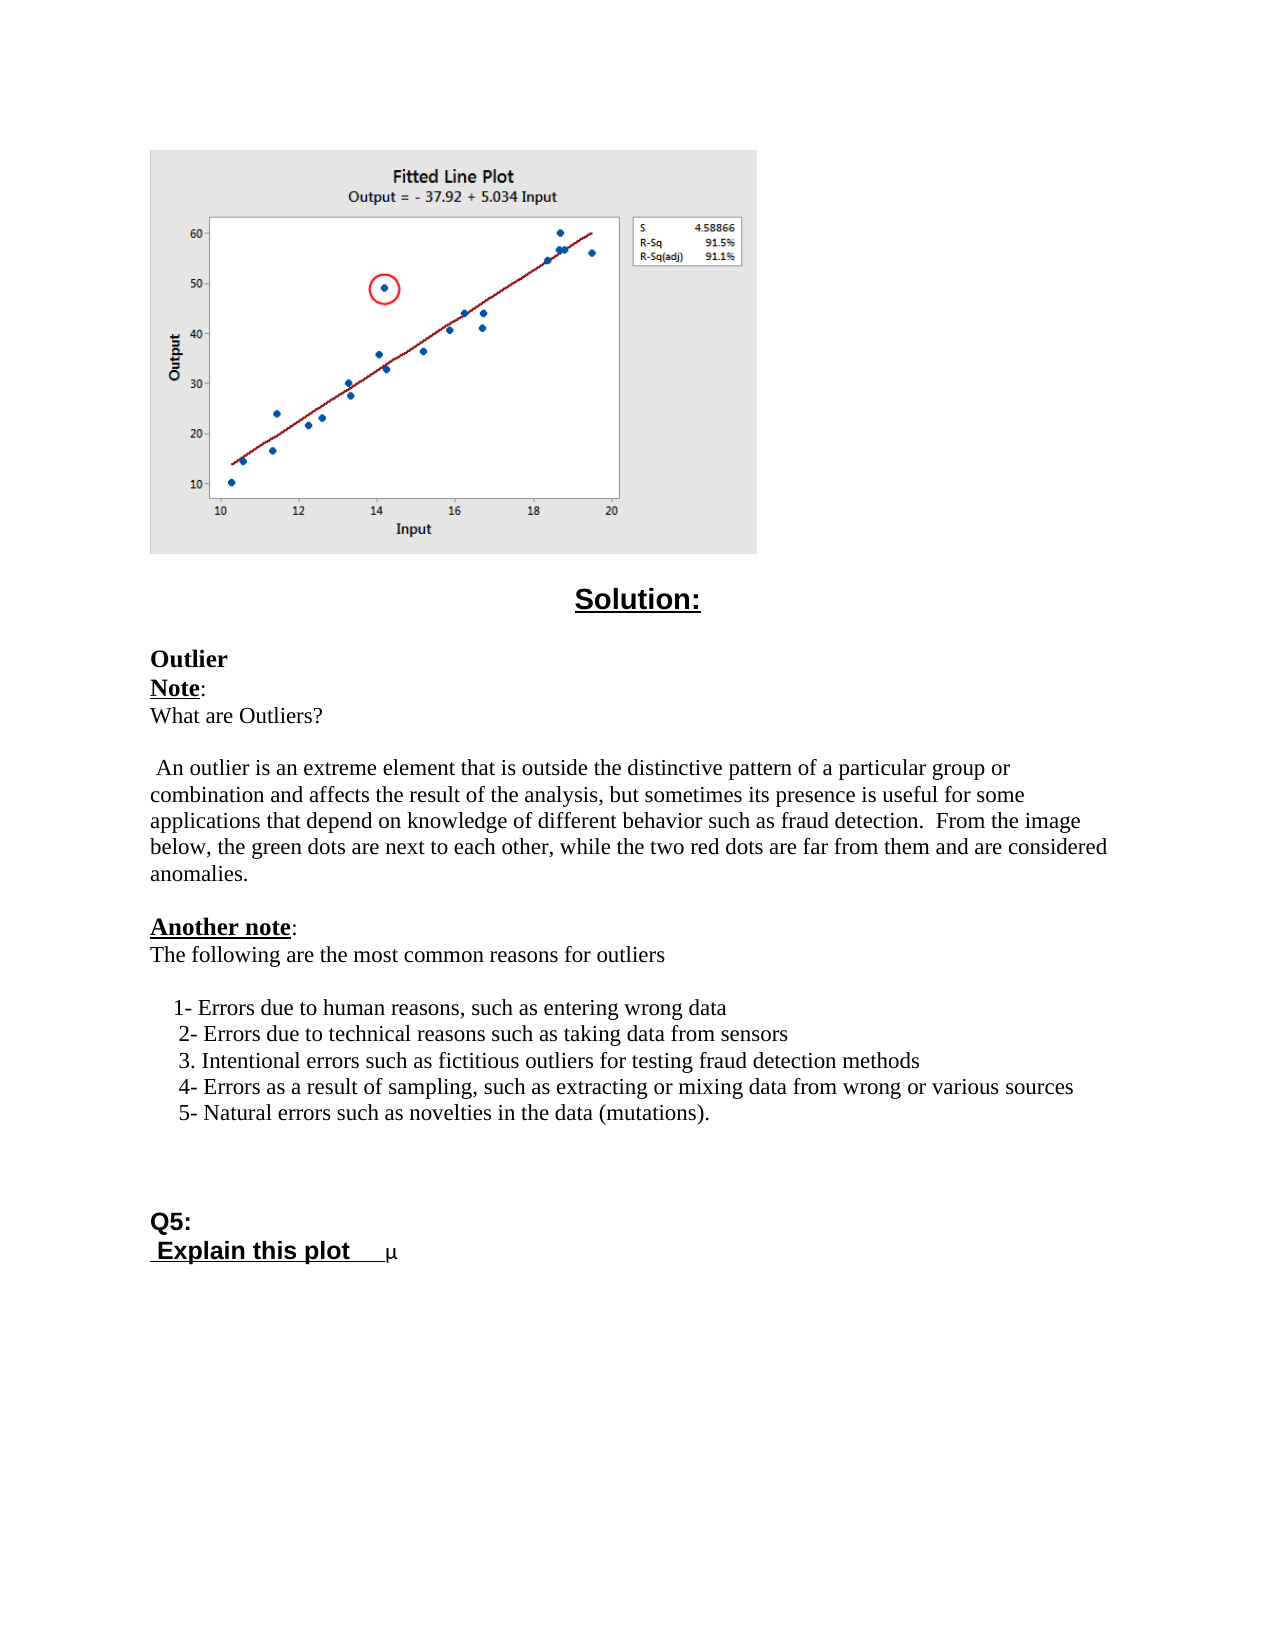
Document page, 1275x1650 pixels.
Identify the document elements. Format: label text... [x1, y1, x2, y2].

text Note: [150, 673, 1125, 702]
text The following are the most common reasons for outliers [150, 941, 1125, 968]
text Explain this plot µ [150, 1236, 1125, 1265]
text Solution: [150, 582, 1125, 615]
picture [150, 150, 757, 554]
text Another note: [150, 912, 1125, 941]
text 4- Errors as a result of sampling, such as extracting or mixing data from wrong or various sources [150, 1073, 1125, 1099]
text What are Outliers? [150, 702, 1125, 728]
text An outlier is an extreme element that is outside the distinctive pattern of a particular group or combination and affects the result of the analysis, but sometimes its presence is useful for some applications that depend on knowledge of different behavior such as fraud detection. From the image below, the green dots are next to each other, while the two red dots are far from them and are considered anomalies. [150, 754, 1125, 886]
text Q5: [150, 1207, 1125, 1236]
text Outlier [150, 644, 1125, 673]
text 1- Errors due to human reasons, such as entering wrong data [150, 994, 1125, 1020]
text 5- Natural errors such as novelties in the data (mutations). [150, 1099, 1125, 1126]
text 2- Errors due to technical reasons such as taking data from sensors [150, 1020, 1125, 1047]
text 3. Intentional errors such as fictitious outliers for testing fraud detection methods [150, 1047, 1125, 1073]
